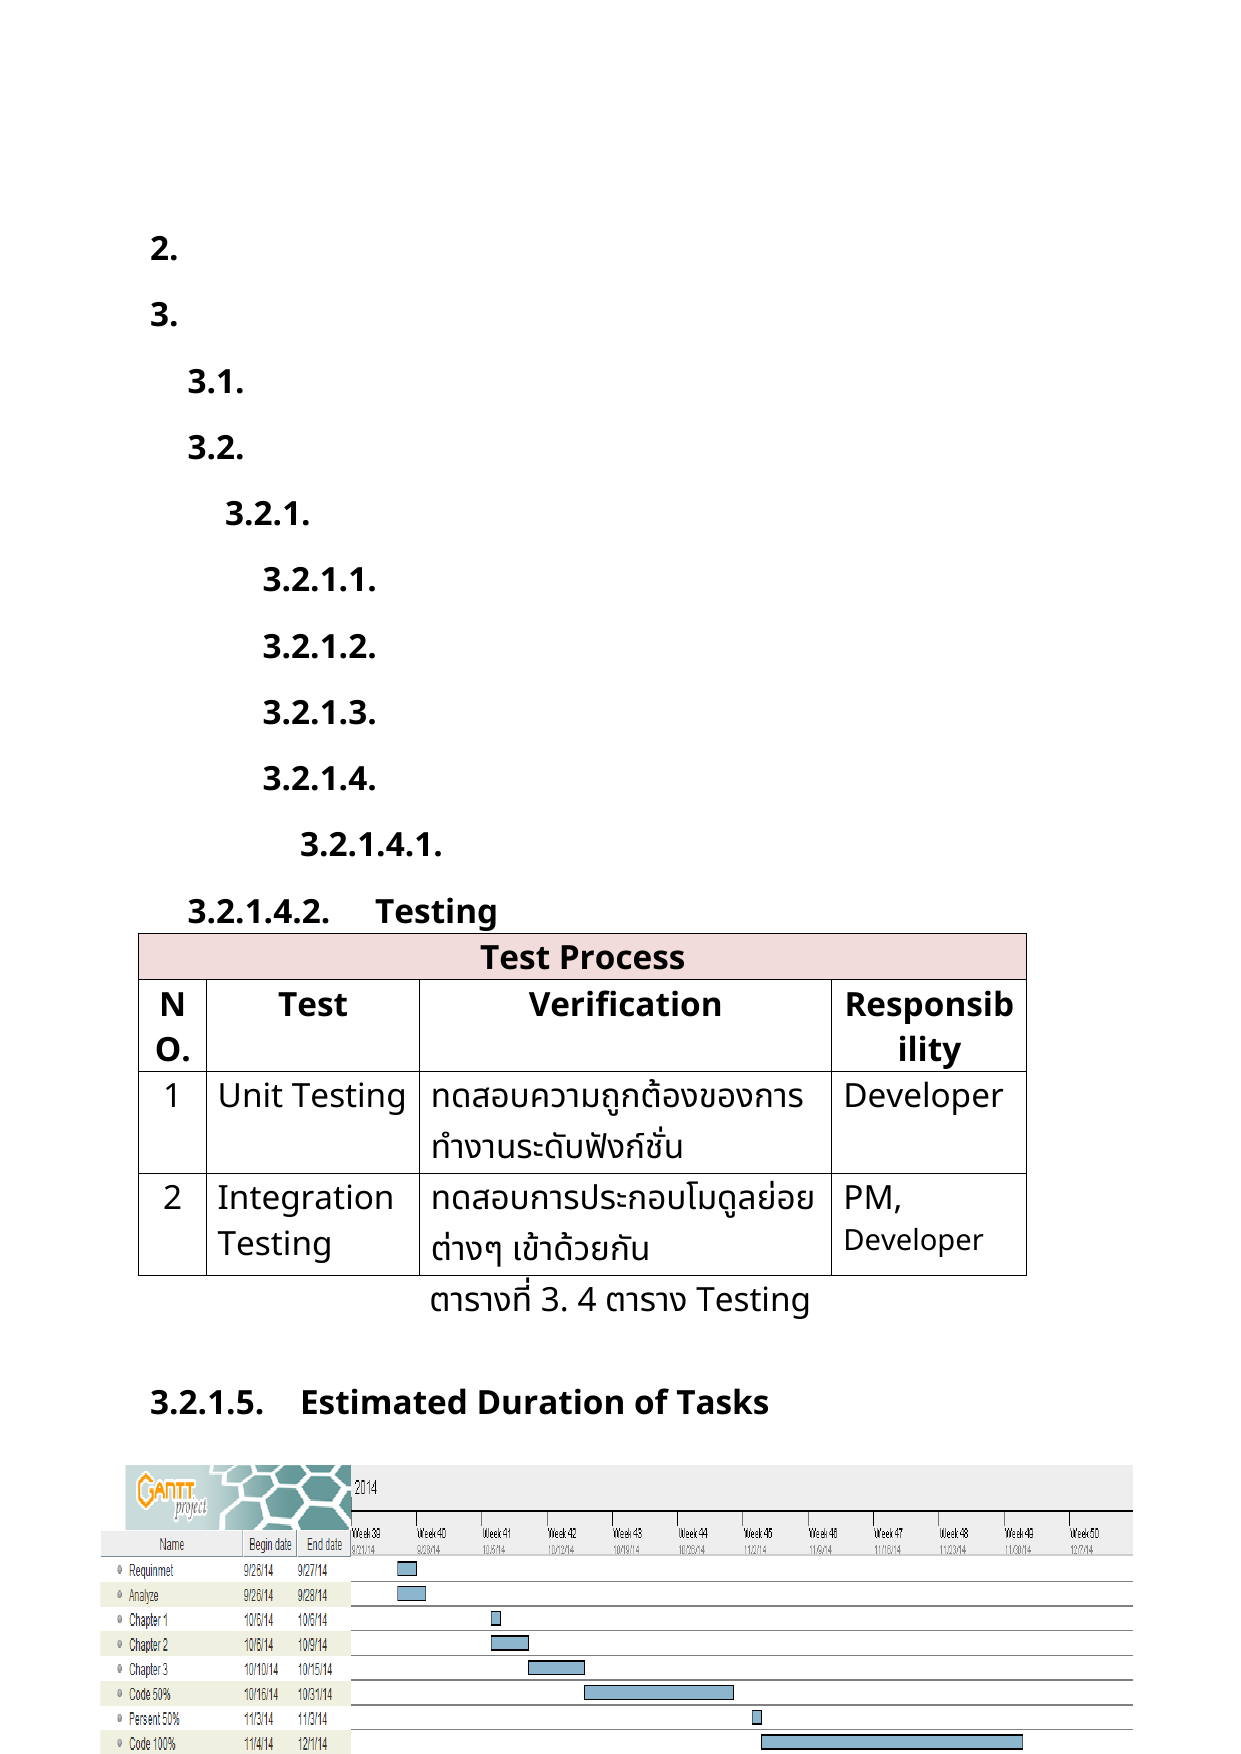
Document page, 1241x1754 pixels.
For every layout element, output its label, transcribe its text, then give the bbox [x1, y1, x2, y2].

table_cell 2 [139, 1174, 206, 1275]
list Estimated Duration of Tasks [150, 1379, 1090, 1424]
list Testing [187, 887, 1090, 933]
table_cell Integration Testing [207, 1174, 419, 1275]
table_cell 1 [139, 1072, 206, 1173]
table_cell ทดสอบความถูกต้องของการทำงานระดับฟังก์ชั่น [420, 1072, 831, 1173]
table_cell PM, Developer [832, 1174, 1026, 1275]
table_cell Unit Testing [207, 1072, 419, 1173]
table_cell Responsibility [832, 980, 1026, 1071]
table_cell NO. [139, 980, 206, 1071]
text ตารางที่ 3. 4 ตาราง Testing [150, 1276, 1090, 1327]
picture [100, 1401, 1133, 1754]
table_cell Developer [832, 1072, 1026, 1173]
table_cell Verification [420, 980, 831, 1071]
table_header Test Process [139, 934, 1026, 979]
table_cell Test [207, 980, 419, 1071]
table_cell ทดสอบการประกอบโมดูลย่อยต่างๆ เข้าด้วยกัน [420, 1174, 831, 1275]
